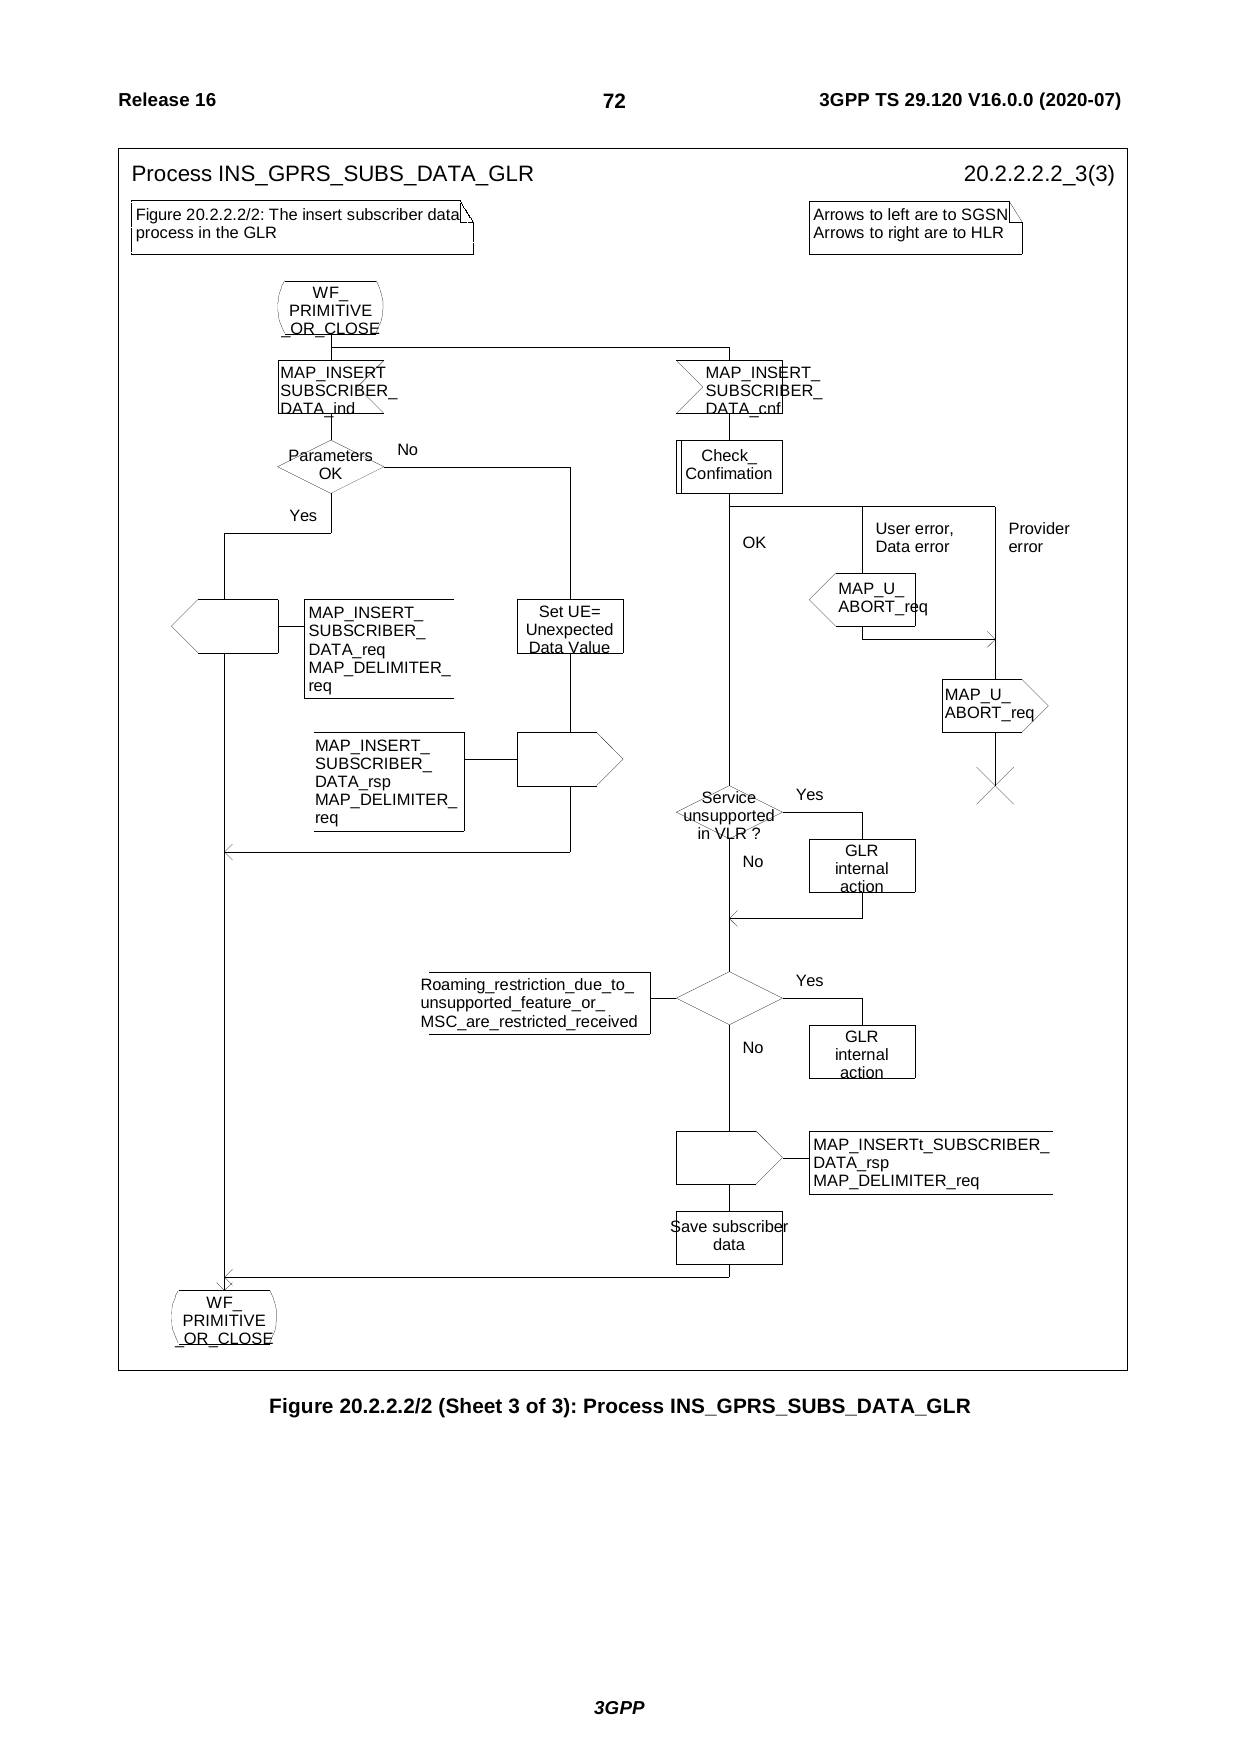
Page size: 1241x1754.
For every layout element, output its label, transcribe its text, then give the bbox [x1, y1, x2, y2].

text Figure 20.2.2.2/2 (Sheet 3 of 3): Process INS_GPRS_SUBS_DATA_GLR [118, 1394, 1122, 1418]
